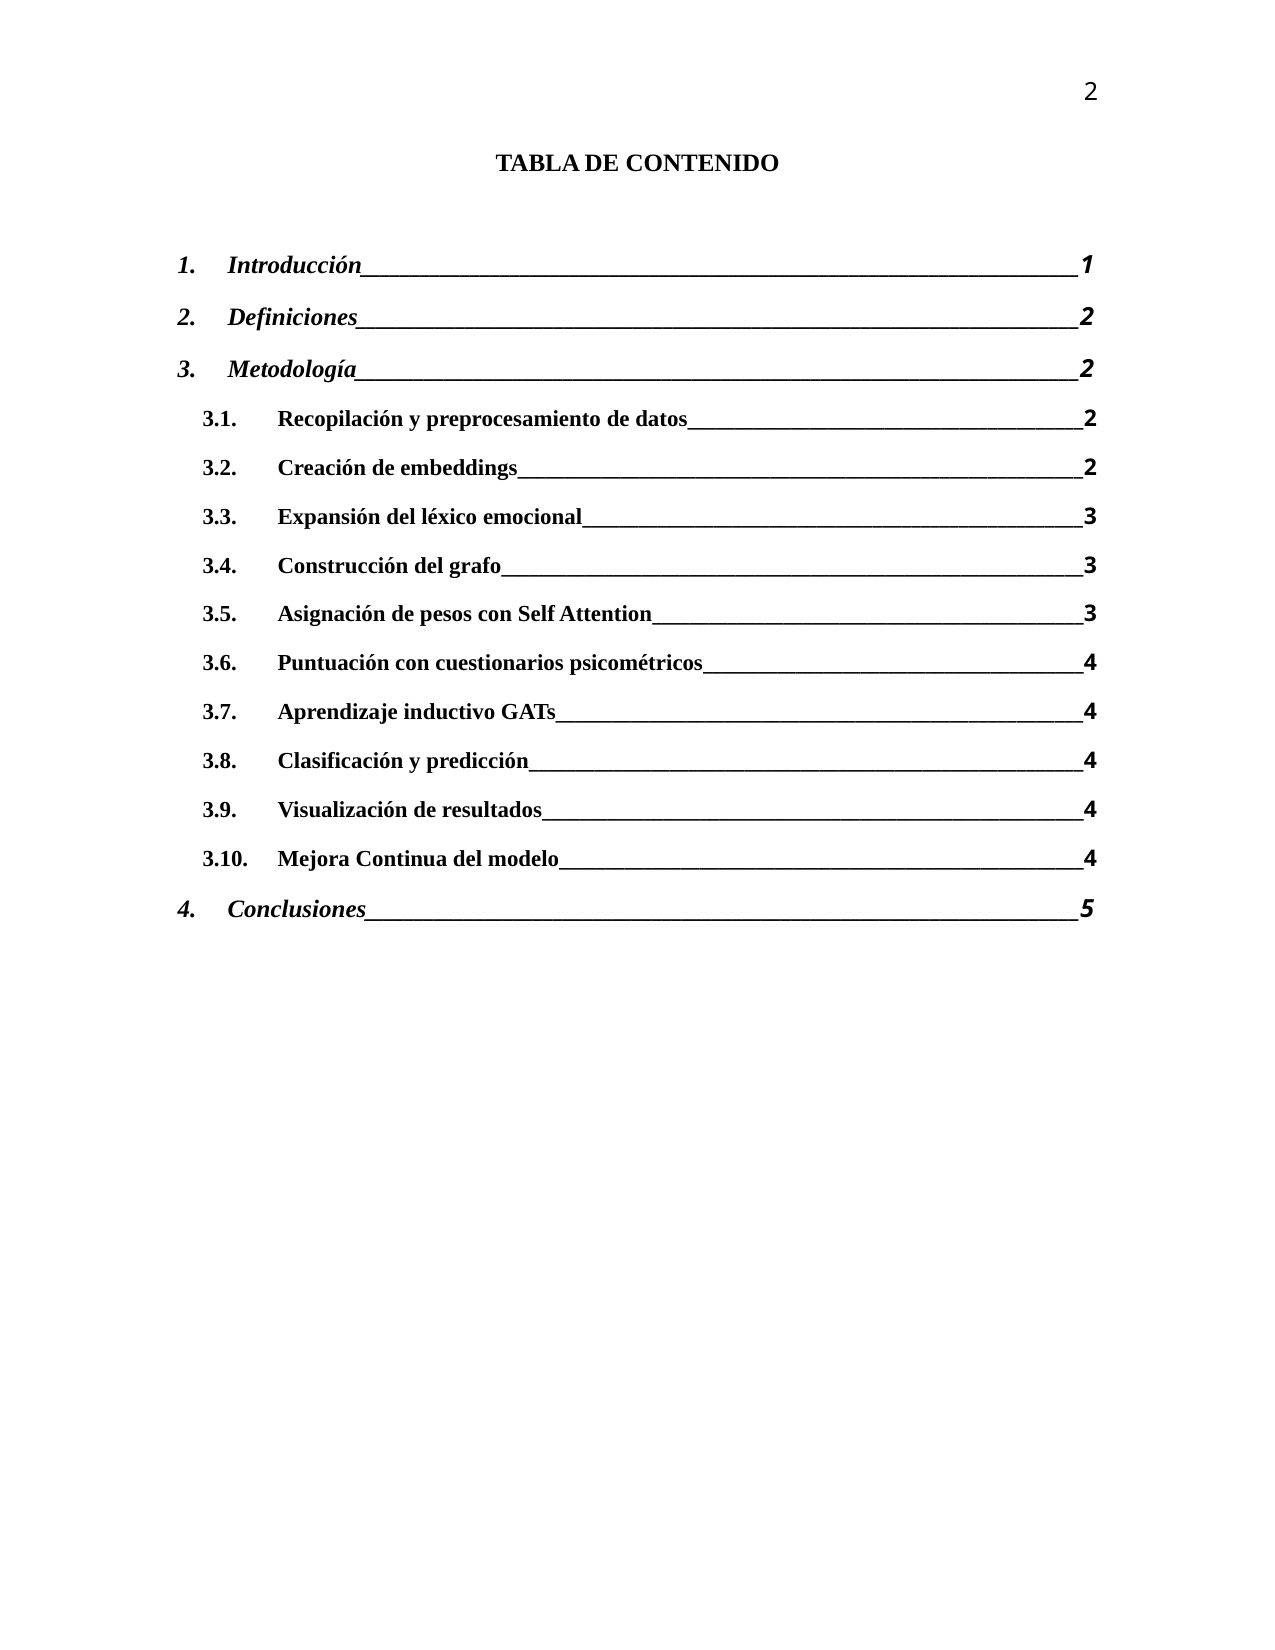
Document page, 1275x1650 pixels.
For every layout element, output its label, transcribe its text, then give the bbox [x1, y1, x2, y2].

text 4. Conclusiones 5 [177, 891, 1098, 924]
text 2. Definiciones 2 [177, 299, 1098, 333]
text 1. Introducción 1 [177, 247, 1098, 281]
text 3.8. Clasificación y predicción 4 [202, 744, 1098, 775]
text 3.5. Asignación de pesos con Self Attention 3 [202, 597, 1098, 629]
text 3. Metodología 2 [177, 350, 1098, 384]
text 3.10. Mejora Continua del modelo 4 [202, 842, 1098, 873]
text 3.4. Construcción del grafo 3 [202, 548, 1098, 580]
text 3.7. Aprendizaje inductivo GATs 4 [202, 695, 1098, 726]
text 3.6. Puntuación con cuestionarios psicométricos 4 [202, 646, 1098, 677]
text 3.1. Recopilación y preprocesamiento de datos 2 [202, 402, 1098, 433]
text TABLA DE CONTENIDO [177, 148, 1098, 176]
text 3.3. Expansión del léxico emocional 3 [202, 500, 1098, 531]
text 3.2. Creación de embeddings 2 [202, 451, 1098, 482]
text 3.9. Visualización de resultados 4 [202, 793, 1098, 824]
